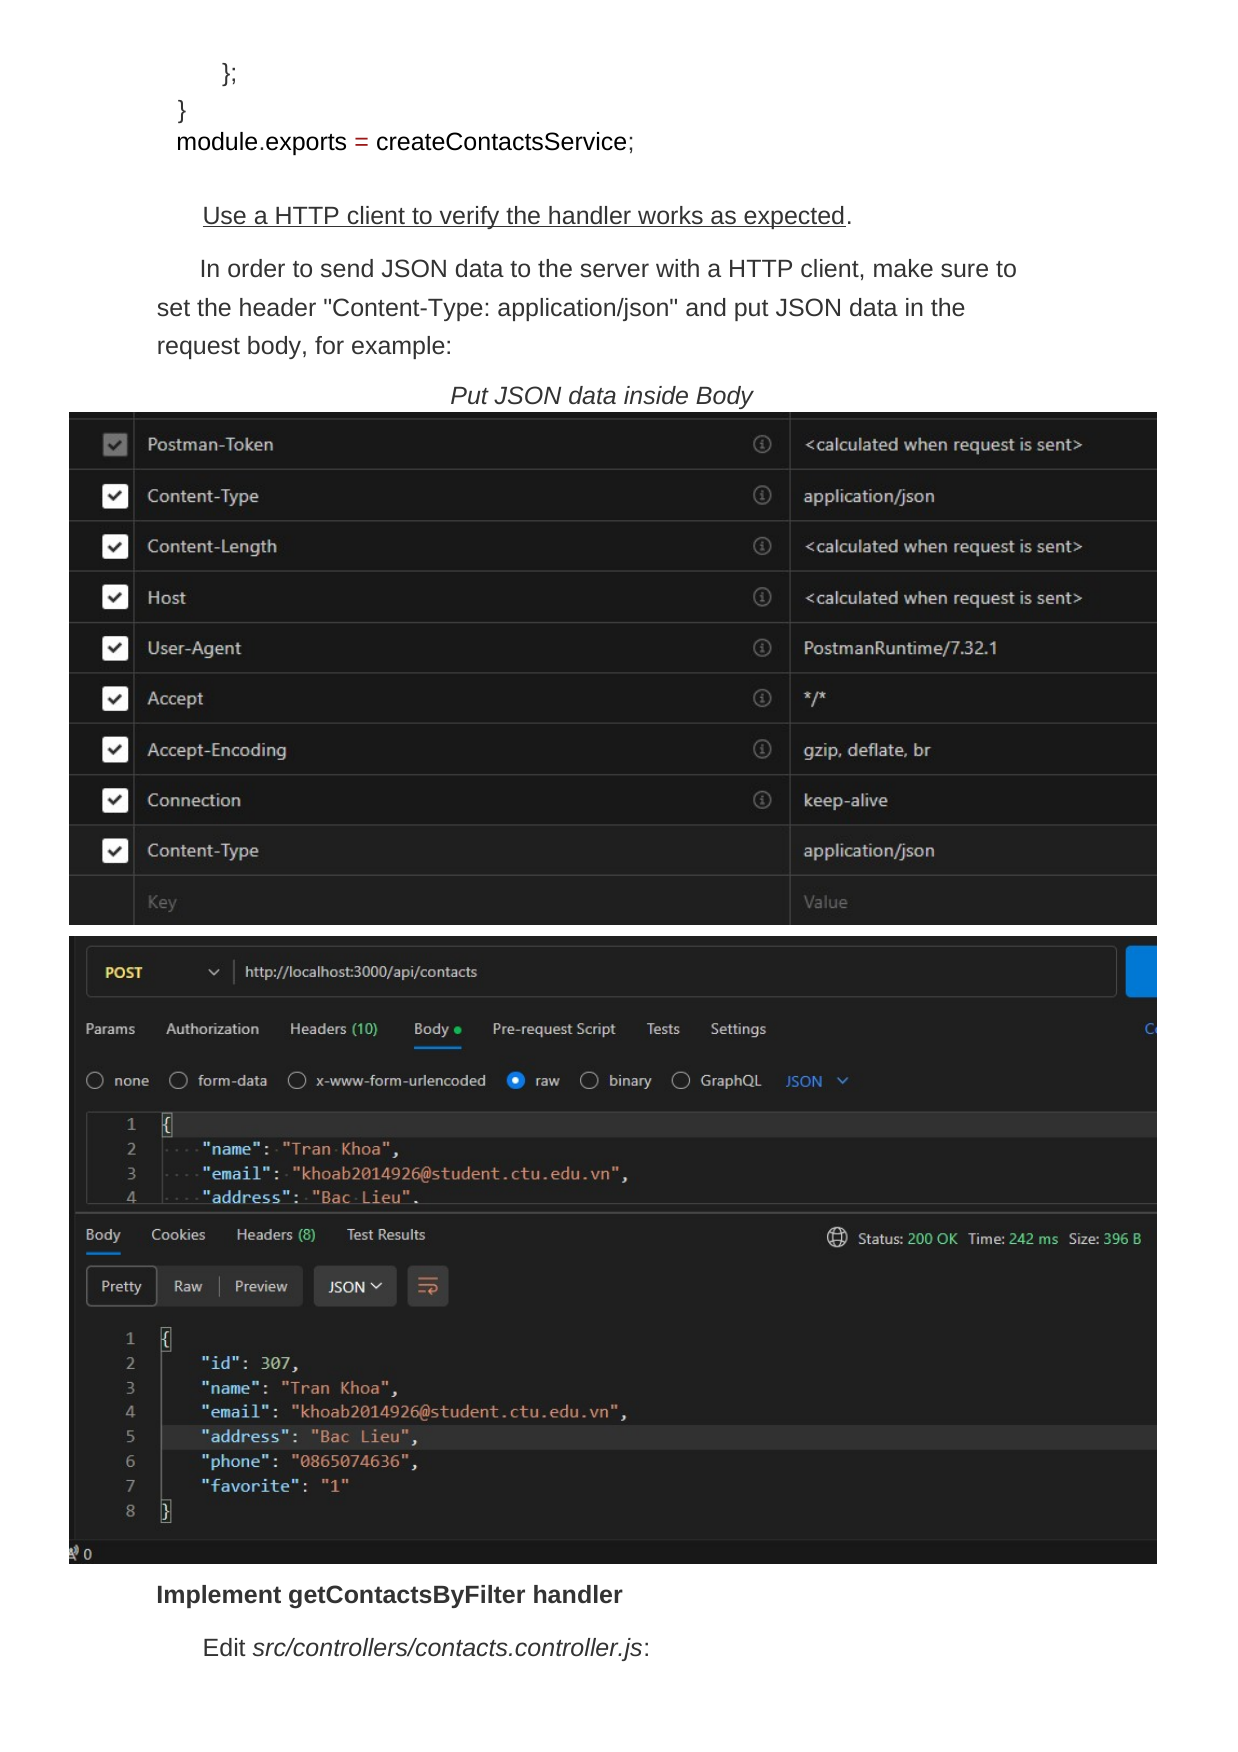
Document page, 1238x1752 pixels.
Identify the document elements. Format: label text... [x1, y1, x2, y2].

text module.exports = createContactsService; [176, 126, 1170, 155]
subtitle Implement getContactsByFilter handler [156, 1580, 1170, 1609]
picture [69, 936, 1157, 1564]
text Put JSON data inside Body [450, 381, 1170, 409]
text }; [222, 58, 1055, 87]
text Edit src/controllers/contacts.controller.js: [202, 1632, 1170, 1661]
text In order to send JSON data to the server with a HTTP client, make sure to set the header "Content-Type: application/json" and put JSON data in the request body, for example: [157, 254, 1055, 359]
picture [69, 412, 1157, 925]
text } [177, 95, 1055, 124]
text Use a HTTP client to verify the handler works as expected. [202, 201, 1083, 229]
